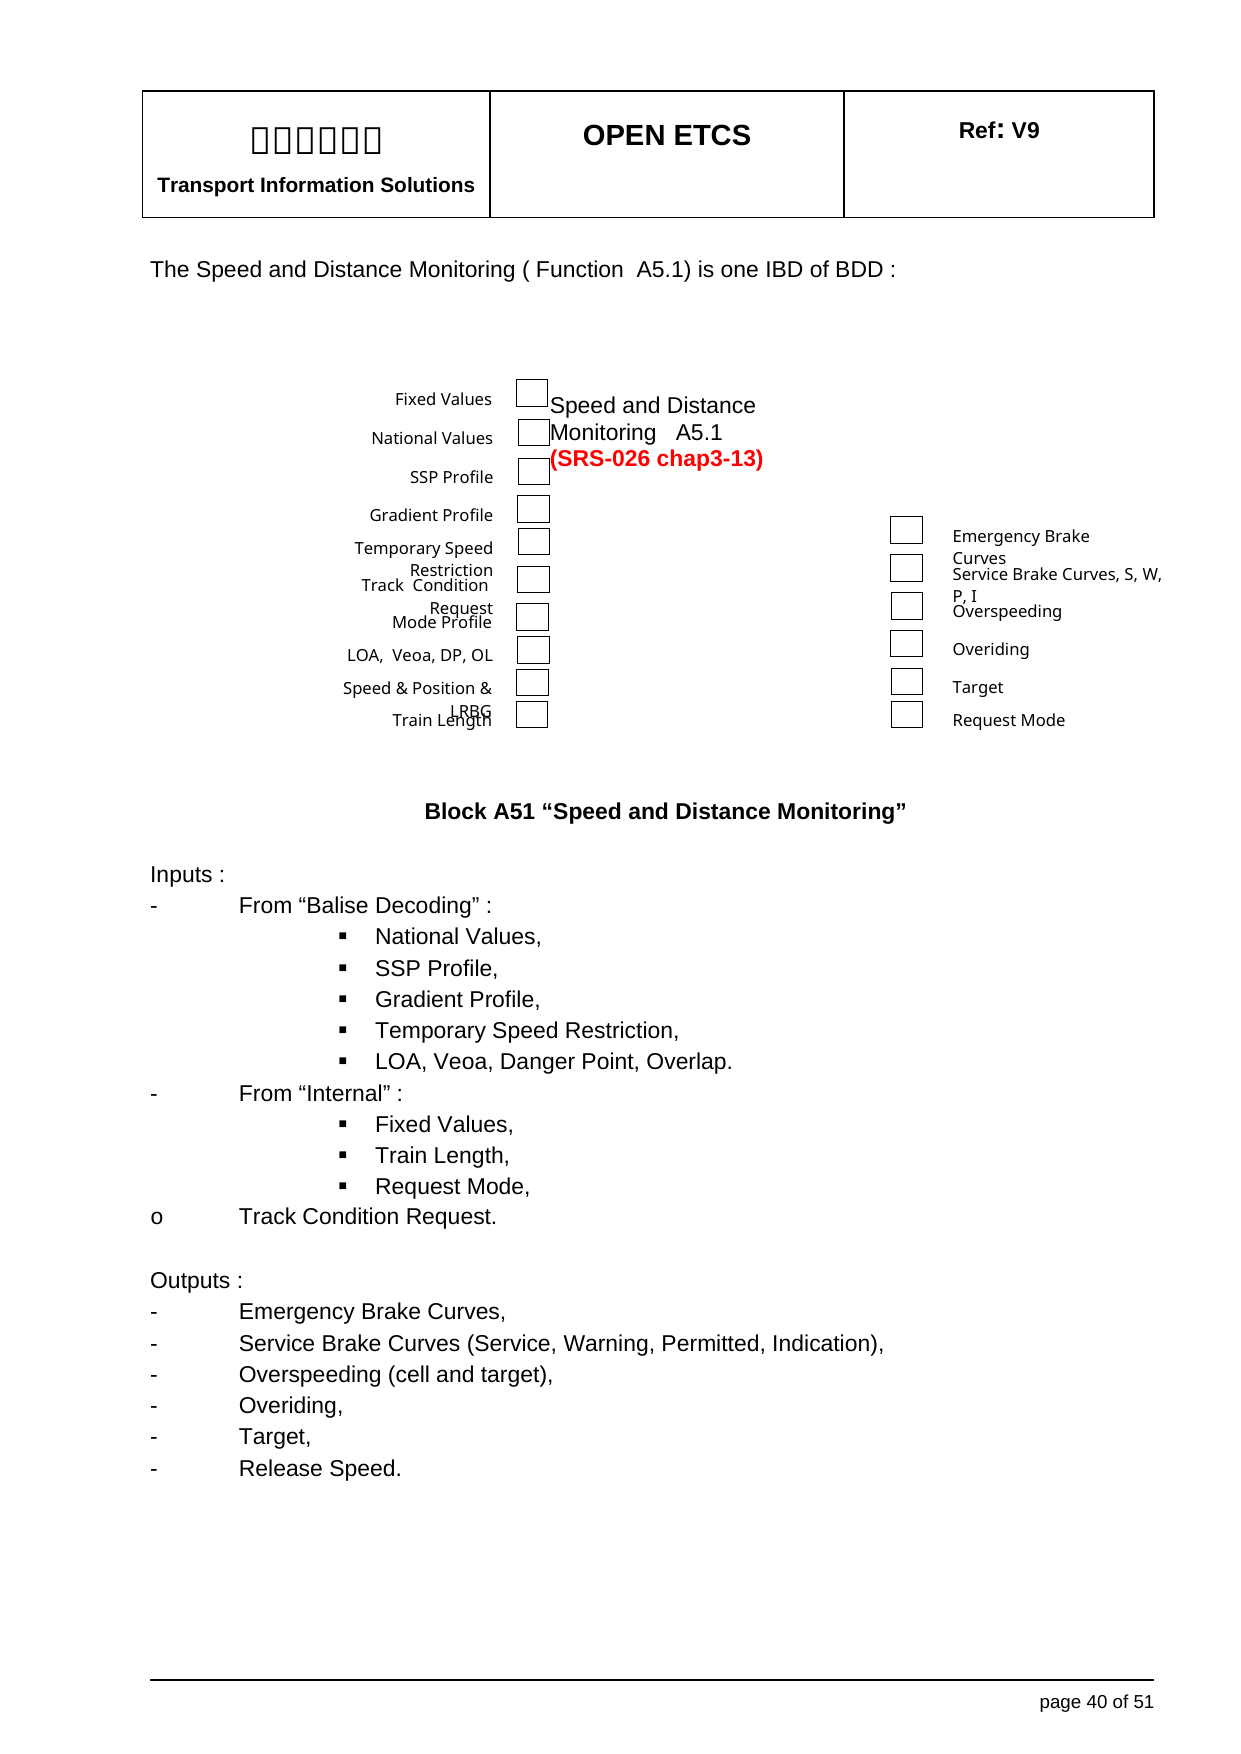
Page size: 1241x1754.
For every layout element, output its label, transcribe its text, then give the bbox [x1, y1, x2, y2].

list National Values, [337, 918, 1181, 950]
list From “Balise Decoding” : [150, 887, 1181, 918]
list Release Speed. [150, 1450, 1181, 1481]
text Block A51 “Speed and Distance Monitoring” [150, 793, 1181, 825]
list From “Internal” : [150, 1075, 1181, 1106]
list Train Length, [337, 1137, 1181, 1168]
list Emergency Brake Curves, [150, 1293, 1181, 1325]
list Track Condition Request. [150, 1200, 1181, 1231]
list Request Mode, [337, 1168, 1181, 1200]
list Temporary Speed Restriction, [337, 1012, 1181, 1043]
list Overspeeding (cell and target), [150, 1356, 1181, 1387]
list Service Brake Curves (Service, Warning, Permitted, Indication), [150, 1325, 1181, 1356]
text Inputs : [150, 856, 1181, 887]
text Outputs : [150, 1262, 1181, 1293]
text The Speed and Distance Monitoring ( Function A5.1) is one IBD of BDD : [150, 252, 1181, 283]
list Target, [150, 1418, 1181, 1450]
list Fixed Values, [337, 1106, 1181, 1137]
list Overiding, [150, 1387, 1181, 1418]
list Gradient Profile, [337, 981, 1181, 1012]
list LOA, Veoa, Danger Point, Overlap. [337, 1043, 1181, 1075]
list SSP Profile, [337, 950, 1181, 981]
